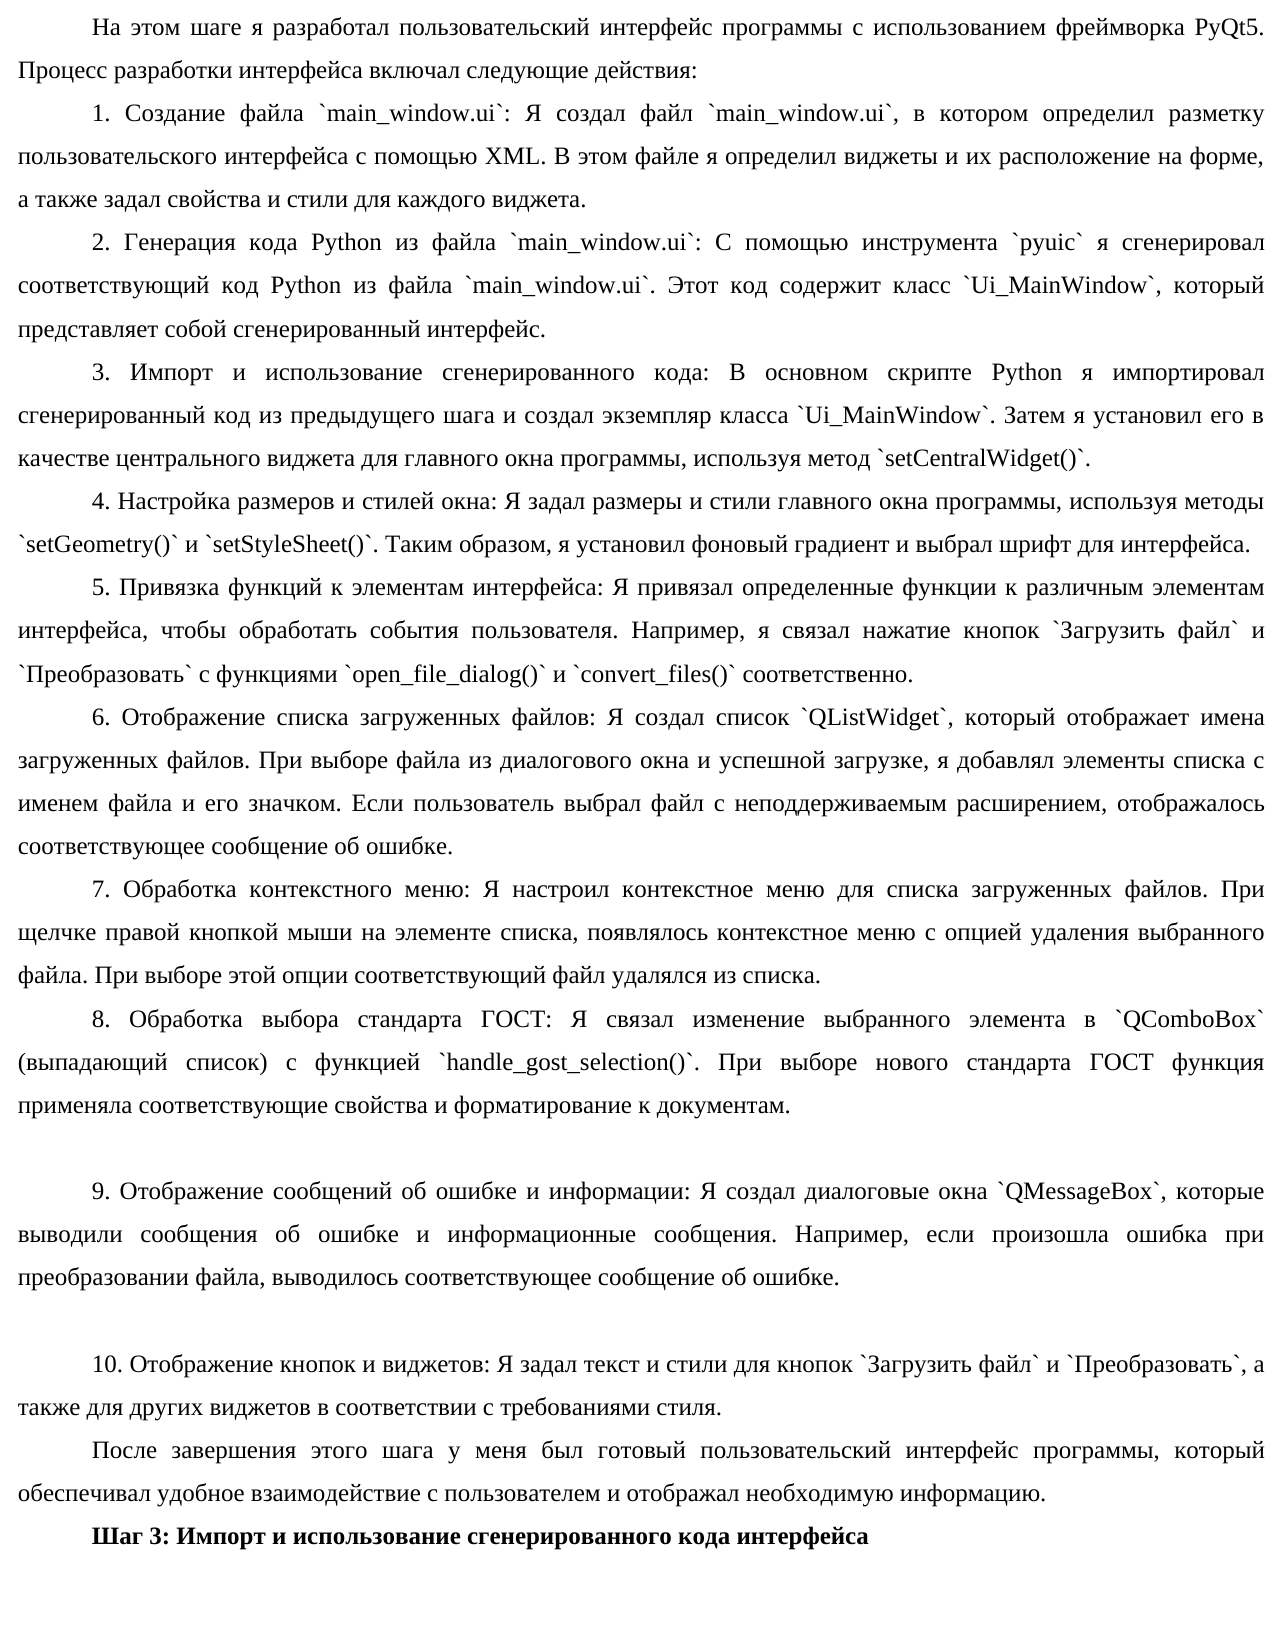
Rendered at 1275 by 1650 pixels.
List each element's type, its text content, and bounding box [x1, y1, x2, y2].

text 3. Импорт и использование сгенерированного кода: В основном скрипте Python я импортировал сгенерированный код из предыдущего шага и создал экземпляр класса `Ui_MainWindow`. Затем я установил его в качестве центрального виджета для главного окна программы, используя метод `setCentralWidget()`. [18, 357, 1266, 472]
text 7. Обработка контекстного меню: Я настроил контекстное меню для списка загруженных файлов. При щелчке правой кнопкой мыши на элементе списка, появлялось контекстное меню с опцией удаления выбранного файла. При выборе этой опции соответствующий файл удалялся из списка. [18, 874, 1266, 989]
text 5. Привязка функций к элементам интерфейса: Я привязал определенные функции к различным элементам интерфейса, чтобы обработать события пользователя. Например, я связал нажатие кнопок `Загрузить файл` и `Преобразовать` с функциями `open_file_dialog()` и `convert_files()` соответственно. [18, 572, 1266, 687]
text На этом шаге я разработал пользовательский интерфейс программы с использованием фреймворка PyQt5. Процесс разработки интерфейса включал следующие действия: [18, 12, 1266, 84]
text 10. Отображение кнопок и виджетов: Я задал текст и стили для кнопок `Загрузить файл` и `Преобразовать`, а также для других виджетов в соответствии с требованиями стиля. [18, 1349, 1266, 1421]
text 1. Создание файла `main_window.ui`: Я создал файл `main_window.ui`, в котором определил разметку пользовательского интерфейса с помощью XML. В этом файле я определил виджеты и их расположение на форме, а также задал свойства и стили для каждого виджета. [18, 98, 1266, 213]
text 9. Отображение сообщений об ошибке и информации: Я создал диалоговые окна `QMessageBox`, которые выводили сообщения об ошибке и информационные сообщения. Например, если произошла ошибка при преобразовании файла, выводилось соответствующее сообщение об ошибке. [18, 1176, 1266, 1291]
text 8. Обработка выбора стандарта ГОСТ: Я связал изменение выбранного элемента в `QComboBox` (выпадающий список) с функцией `handle_gost_selection()`. При выборе нового стандарта ГОСТ функция применяла соответствующие свойства и форматирование к документам. [18, 1004, 1266, 1119]
text 2. Генерация кода Python из файла `main_window.ui`: С помощью инструмента `pyuic` я сгенерировал соответствующий код Python из файла `main_window.ui`. Этот код содержит класс `Ui_MainWindow`, который представляет собой сгенерированный интерфейс. [18, 227, 1266, 342]
text Шаг 3: Импорт и использование сгенерированного кода интерфейса [18, 1521, 1266, 1550]
text 4. Настройка размеров и стилей окна: Я задал размеры и стили главного окна программы, используя методы `setGeometry()` и `setStyleSheet()`. Таким образом, я установил фоновый градиент и выбрал шрифт для интерфейса. [18, 486, 1266, 558]
text 6. Отображение списка загруженных файлов: Я создал список `QListWidget`, который отображает имена загруженных файлов. При выборе файла из диалогового окна и успешной загрузке, я добавлял элементы списка с именем файла и его значком. Если пользователь выбрал файл с неподдерживаемым расширением, отображалось соответствующее сообщение об ошибке. [18, 702, 1266, 860]
text После завершения этого шага у меня был готовый пользовательский интерфейс программы, который обеспечивал удобное взаимодействие с пользователем и отображал необходимую информацию. [18, 1435, 1266, 1507]
